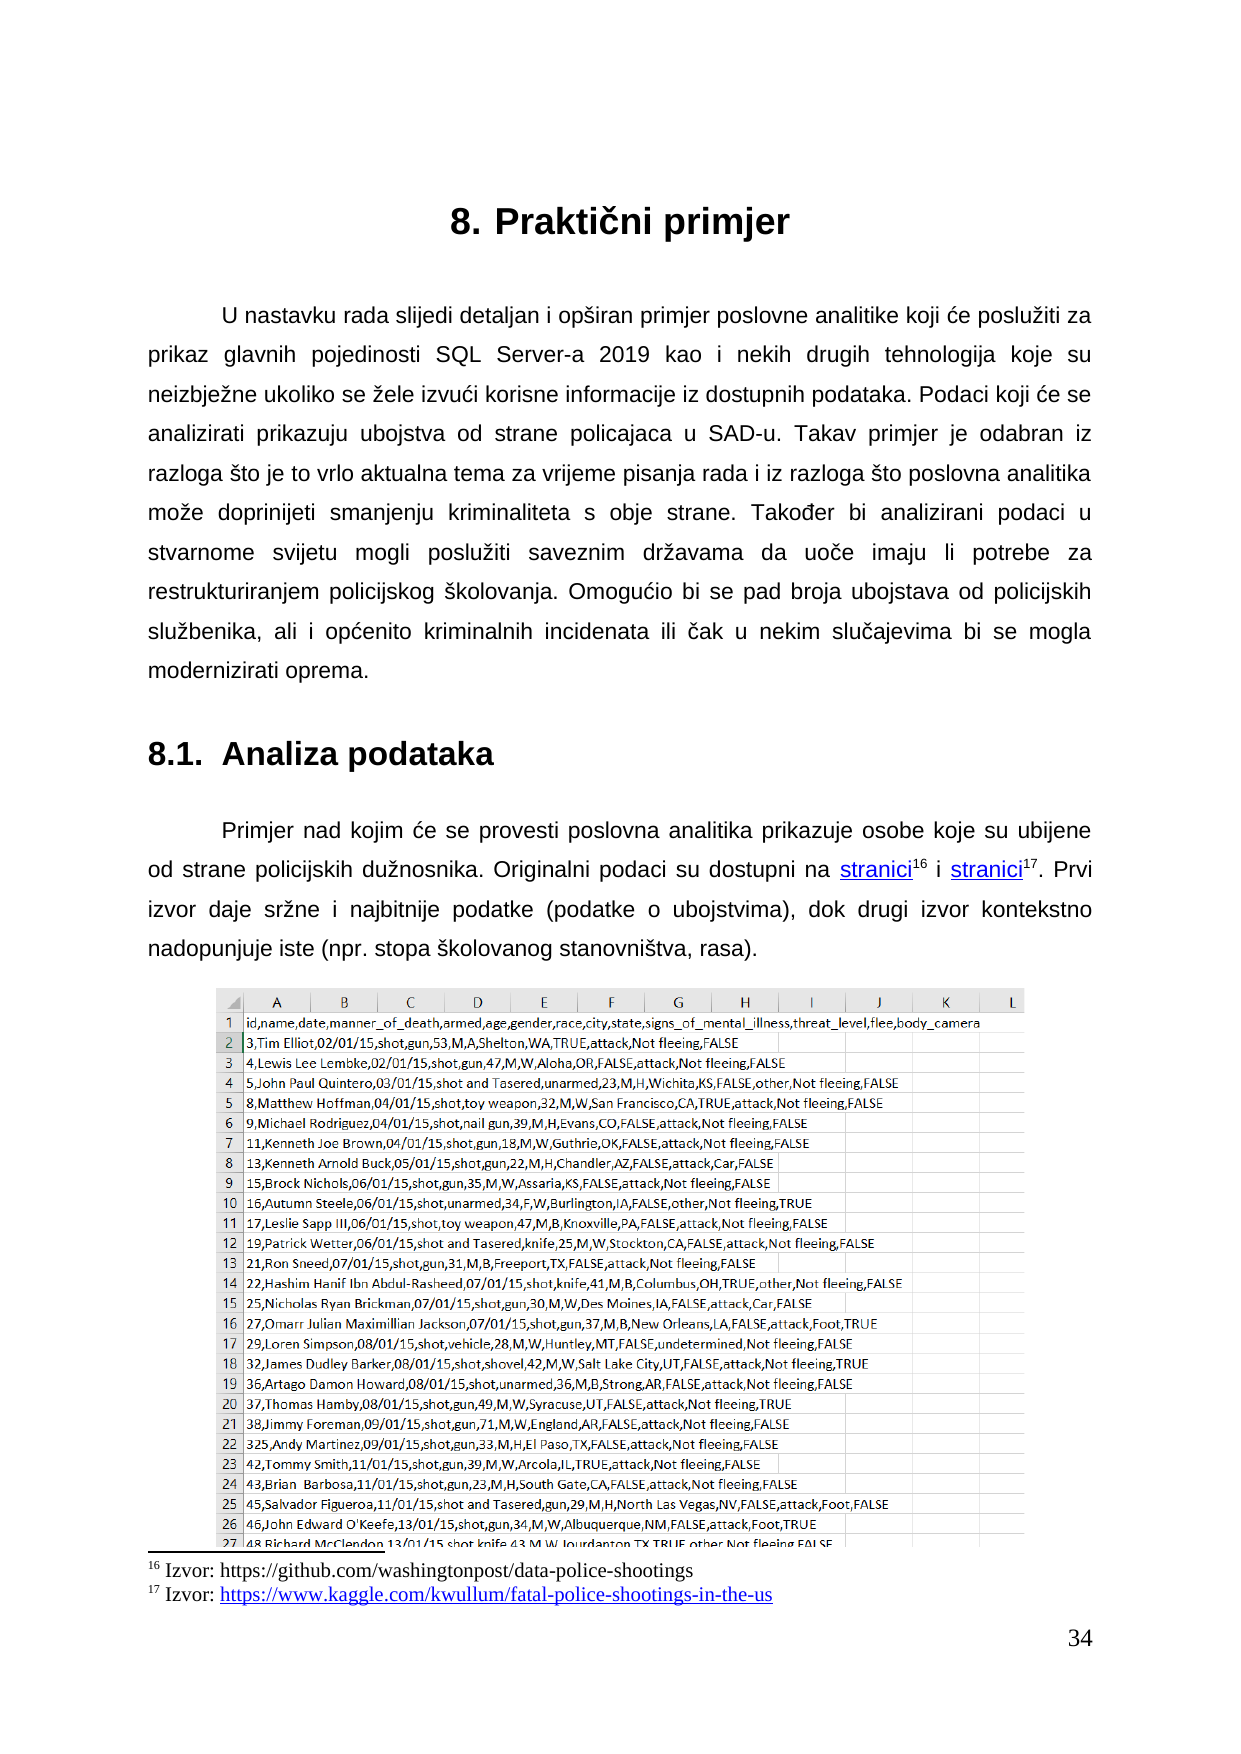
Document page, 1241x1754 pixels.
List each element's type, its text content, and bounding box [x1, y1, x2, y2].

text Analiza podataka [148, 734, 1093, 772]
text U nastavku rada slijedi detaljan i opširan primjer poslovne analitike koji će poslužiti za prikaz glavnih pojedinosti SQL Server-a 2019 kao i nekih drugih tehnologija koje su neizbježne ukoliko se žele izvući korisne informacije iz dostupnih podataka. Podaci koji će se analizirati prikazuju ubojstva od strane policajaca u SAD-u. Takav primjer je odabran iz razloga što je to vrlo aktualna tema za vrijeme pisanja rada i iz razloga što poslovna analitika može doprinijeti smanjenju kriminaliteta s obje strane. Također bi analizirani podaci u stvarnome svijetu mogli poslužiti saveznim državama da uoče imaju li potrebe za restrukturiranjem policijskog školovanja. Omogućio bi se pad broja ubojstava od policijskih službenika, ali i općenito kriminalnih incidenata ili čak u nekim slučajevima bi se mogla modernizirati oprema. [148, 302, 1093, 683]
text Primjer nad kojim će se provesti poslovna analitika prikazuje osobe koje su ubijene od strane policijskih dužnosnika. Originalni podaci su dostupni na stranici i stranici. Prvi izvor daje sržne i najbitnije podatke (podatke o ubojstvima), dok drugi izvor kontekstno nadopunjuje iste (npr. stopa školovanog stanovništva, rasa). [148, 817, 1093, 961]
picture [216, 988, 1025, 1547]
text Praktični primjer [148, 199, 1093, 243]
